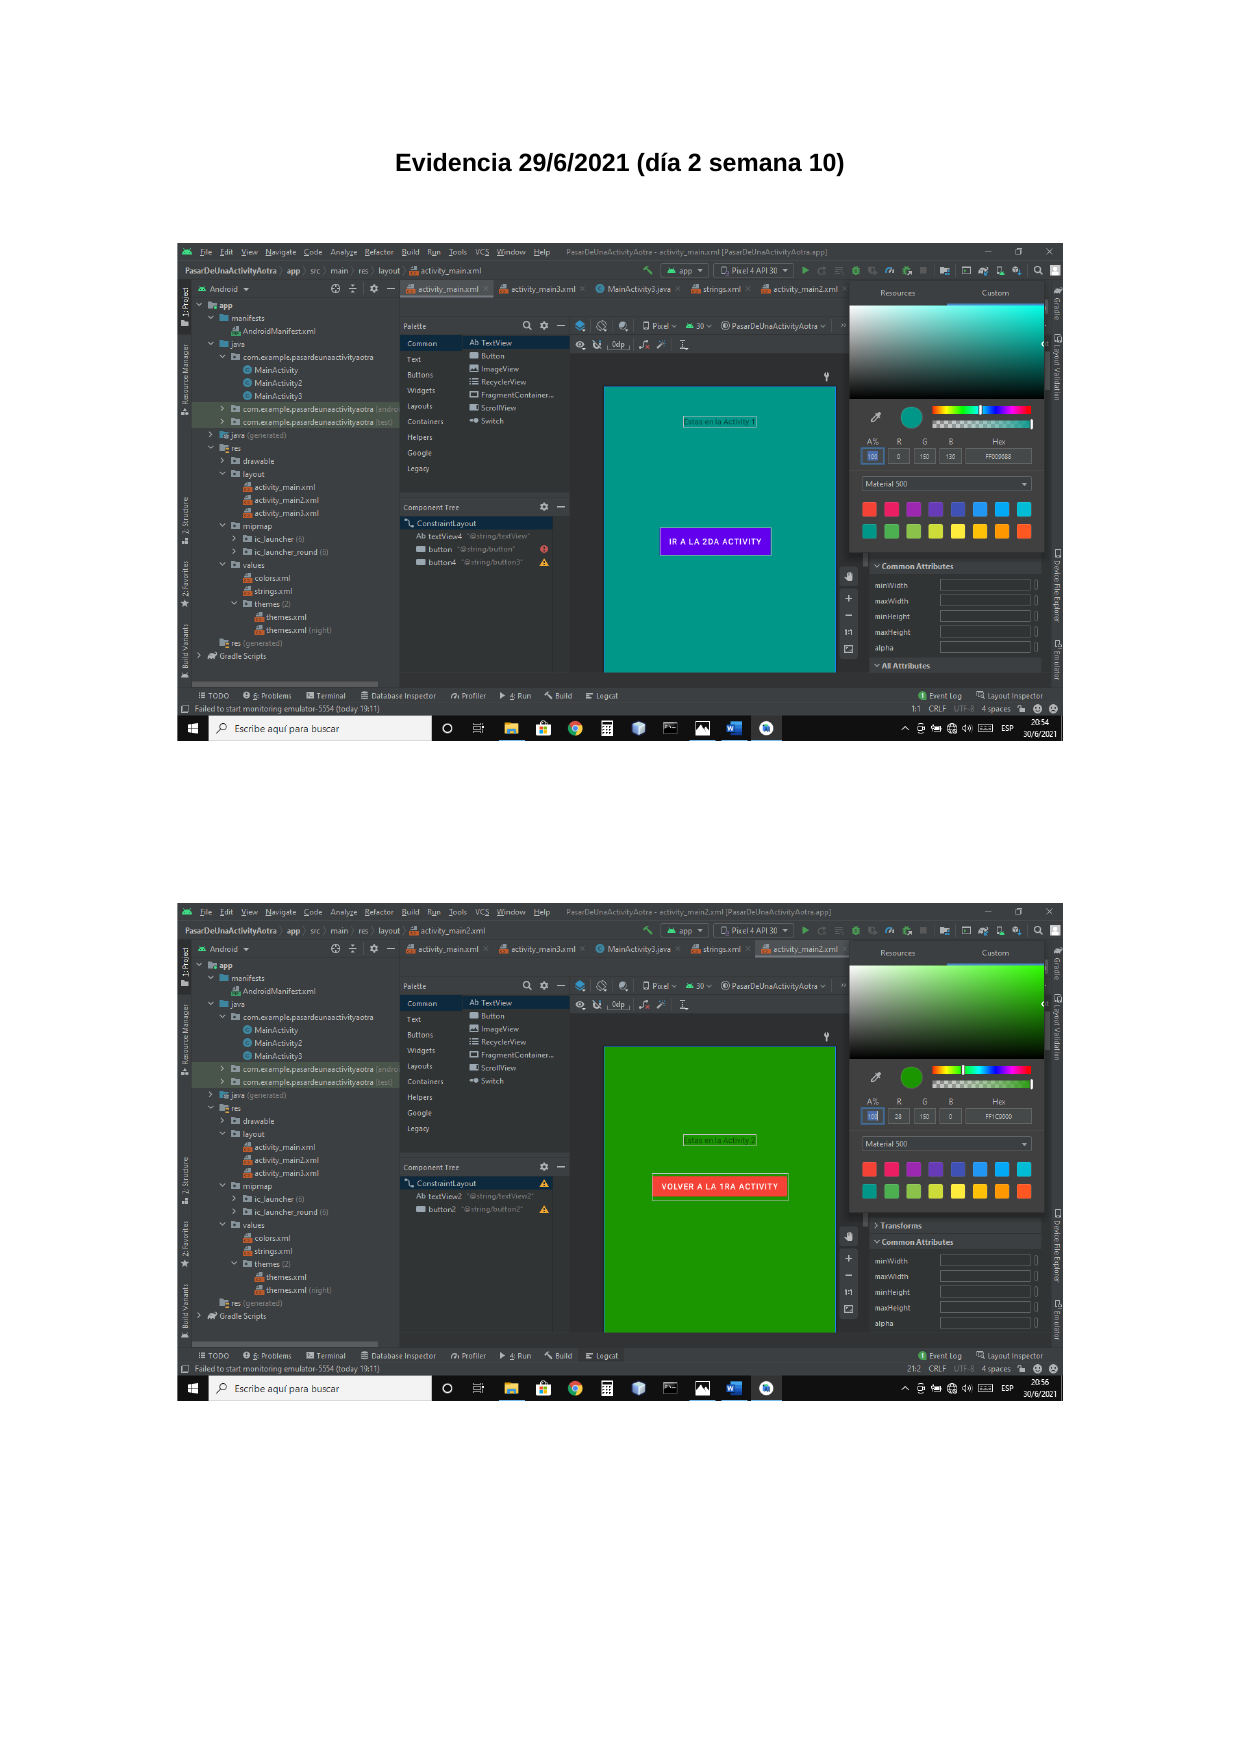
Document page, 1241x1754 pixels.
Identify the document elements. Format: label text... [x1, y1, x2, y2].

picture [177, 243, 1063, 741]
picture [177, 903, 1063, 1401]
text Evidencia 29/6/2021 (día 2 semana 10) [177, 148, 1063, 176]
